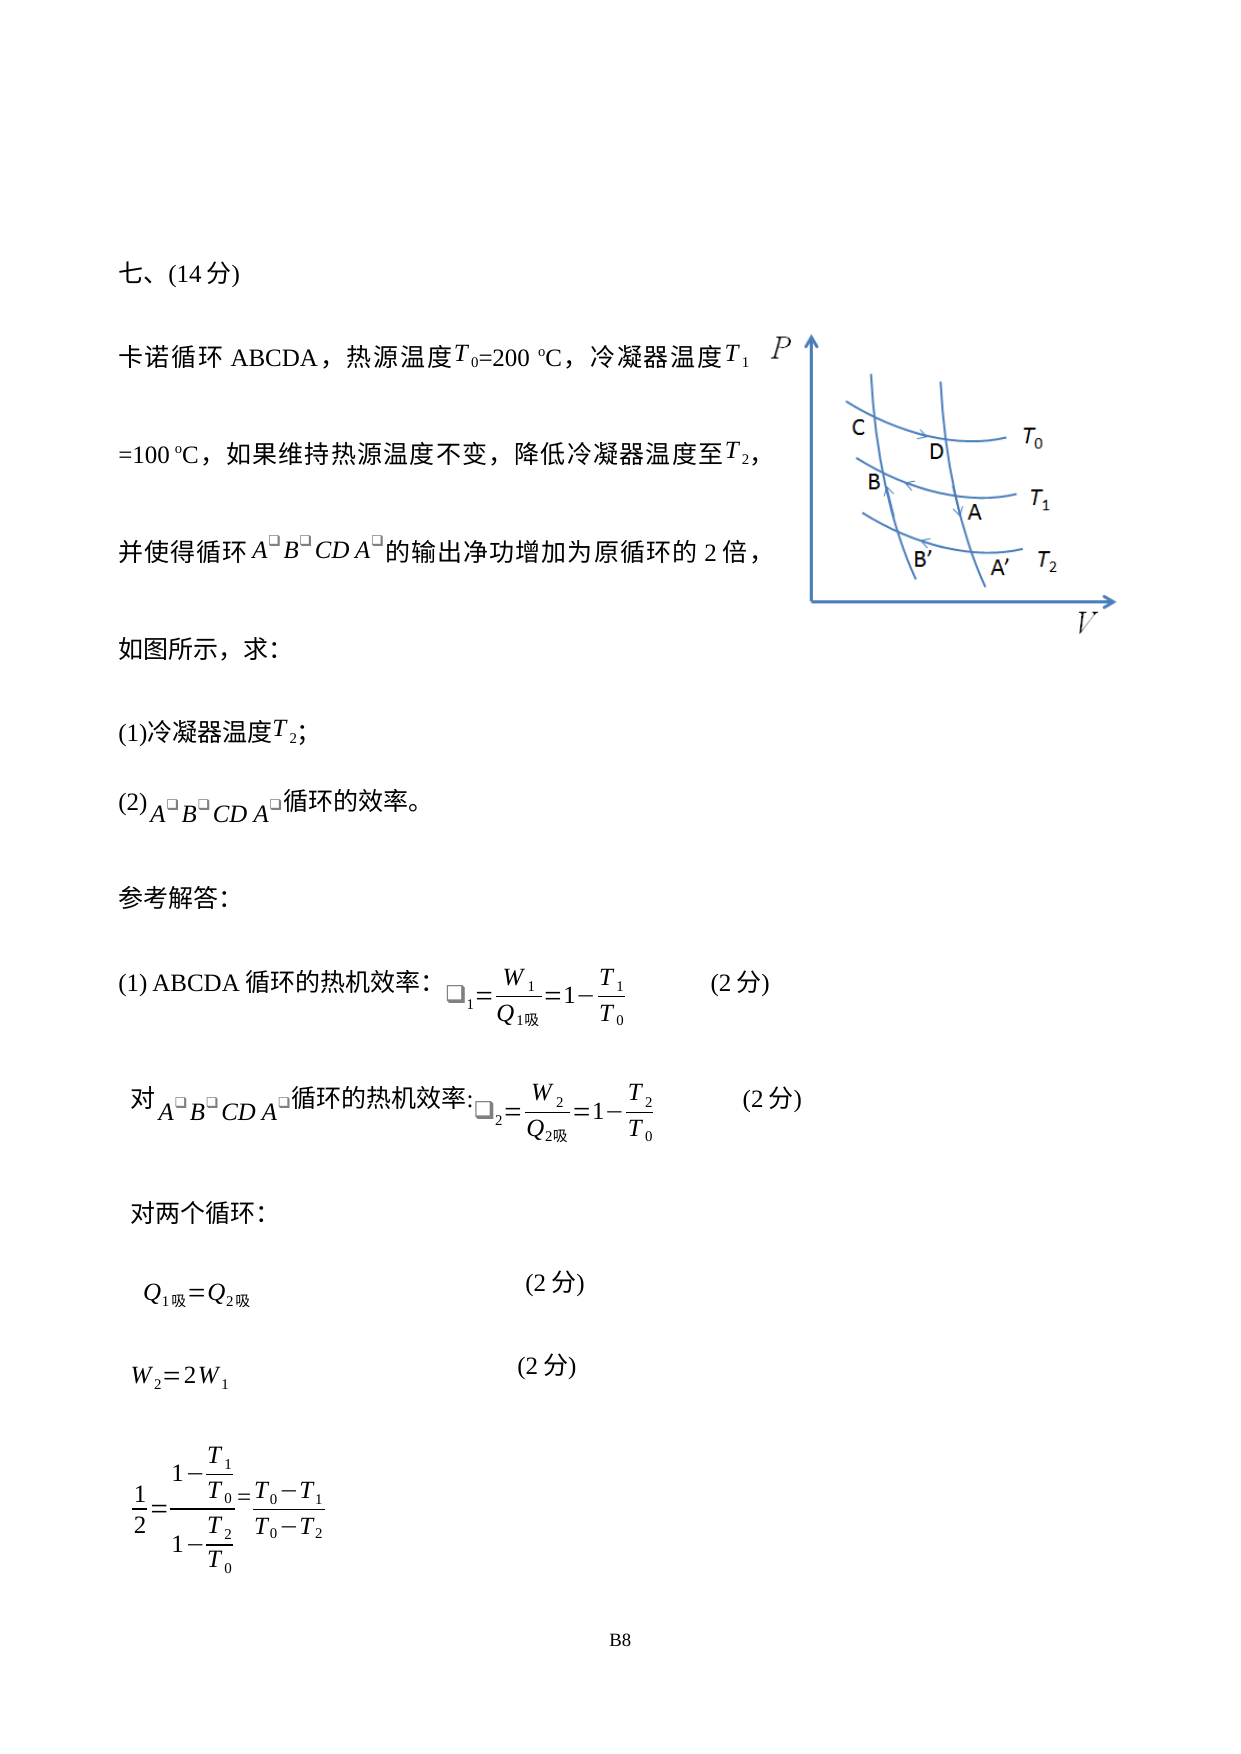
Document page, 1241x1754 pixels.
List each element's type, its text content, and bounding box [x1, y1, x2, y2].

text 对循环的热机效率: (2分) [118, 1063, 1122, 1161]
text (2分) [118, 1345, 1122, 1410]
text (1) ABCDA循环的热机效率： (2分) [118, 948, 1122, 1045]
text (2分) [118, 1262, 1122, 1327]
text (1)冷凝器温度； [118, 698, 1122, 763]
picture [767, 323, 1123, 639]
text 参考解答： [118, 864, 1122, 929]
text = [118, 1428, 1122, 1591]
text 七、(14分) [118, 239, 1122, 304]
text (2)循环的效率。 [118, 781, 1122, 846]
text 对两个循环： [118, 1179, 1122, 1244]
